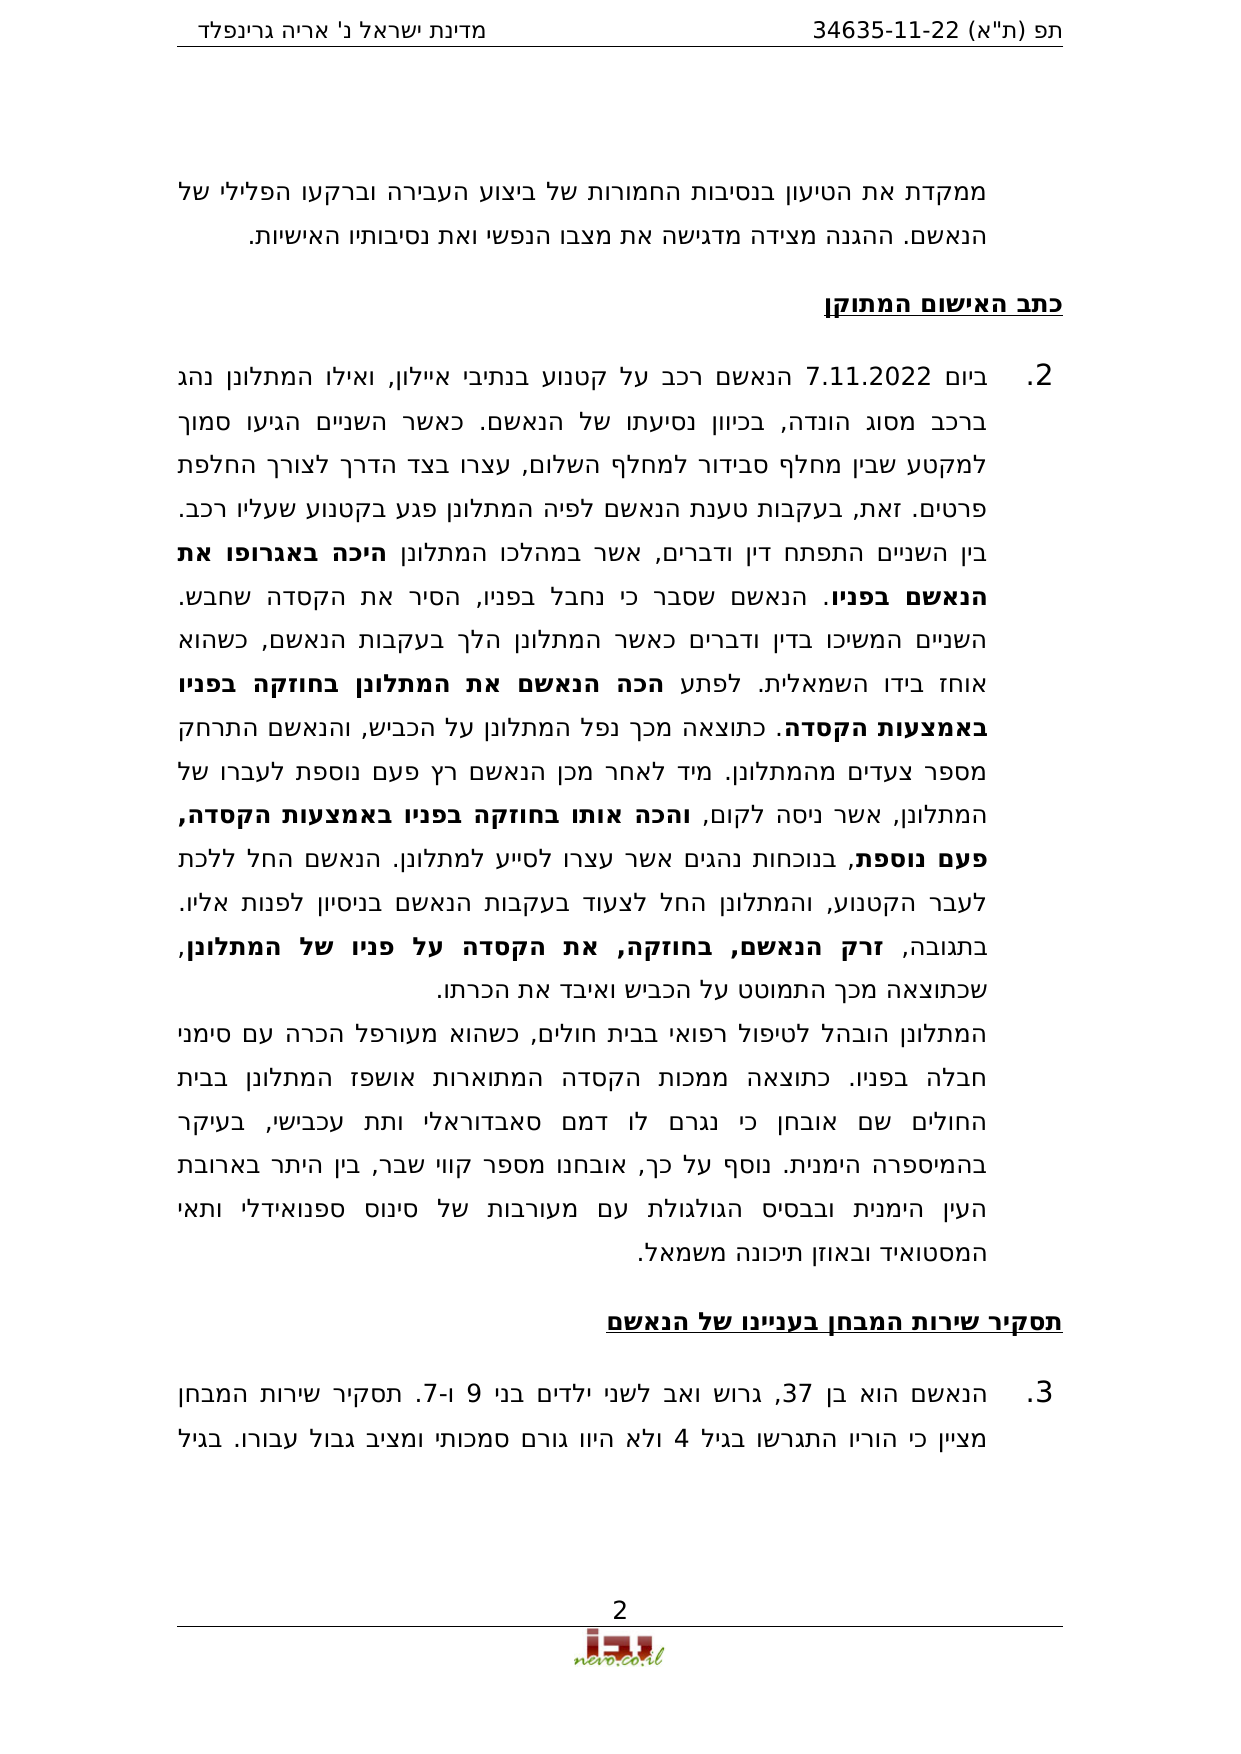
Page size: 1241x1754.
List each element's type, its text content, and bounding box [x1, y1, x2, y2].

text כתב האישום המתוקן [177, 290, 1063, 319]
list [177, 1376, 1026, 1453]
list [177, 177, 1026, 250]
list המתלונן הובהל לטיפול רפואי בבית חולים, כשהוא מעורפל הכרה עם סימני חבלה בפניו. כתוצאה ממכות הקסדה המתוארות אושפז המתלונן בבית החולים שם אובחן כי נגרם לו דמם סאבדוראלי ותת עכבישי, בעיקר בהמיספרה הימנית. נוסף על כך, אובחנו מספר קווי שבר, בין היתר בארובת העין הימנית ובבסיס הגולגולת עם מעורבות של סינוס ספנואידלי ותאי המסטואיד ובאוזן תיכונה משמאל. [177, 1019, 988, 1267]
list ביום 7.11.2022 הנאשם רכב על קטנוע בנתיבי איילון, ואילו המתלונן נהג ברכב מסוג הונדה, בכיוון נסיעתו של הנאשם. כאשר השניים הגיעו סמוך למקטע שבין מחלף סבידור למחלף השלום, עצרו בצד הדרך לצורך החלפת פרטים. זאת, בעקבות טענת הנאשם לפיה המתלונן פגע בקטנוע שעליו רכב. בין השניים התפתח דין ודברים, אשר במהלכו המתלונן היכה באגרופו את הנאשם בפניו. הנאשם שסבר כי נחבל בפניו, הסיר את הקסדה שחבש. השניים המשיכו בדין ודברים כאשר המתלונן הלך בעקבות הנאשם, כשהוא אוחז בידו השמאלית. לפתע הכה הנאשם את המתלונן בחוזקה בפניו באמצעות הקסדה. כתוצאה מכך נפל המתלונן על הכביש, והנאשם התרחק מספר צעדים מהמתלונן. מיד לאחר מכן הנאשם רץ פעם נוספת לעברו של המתלונן, אשר ניסה לקום, והכה אותו בחוזקה בפניו באמצעות הקסדה, פעם נוספת, בנוכחות נהגים אשר עצרו לסייע למתלונן. הנאשם החל ללכת לעבר הקטנוע, והמתלונן החל לצעוד בעקבות הנאשם בניסיון לפנות אליו. בתגובה, זרק הנאשם, בחוזקה, את הקסדה על פניו של המתלונן, שכתוצאה מכך התמוטט על הכביש ואיבד את הכרתו. [177, 358, 1026, 1005]
picture [574, 1628, 666, 1667]
text תסקיר שירות המבחן בעניינו של הנאשם [177, 1307, 1063, 1336]
